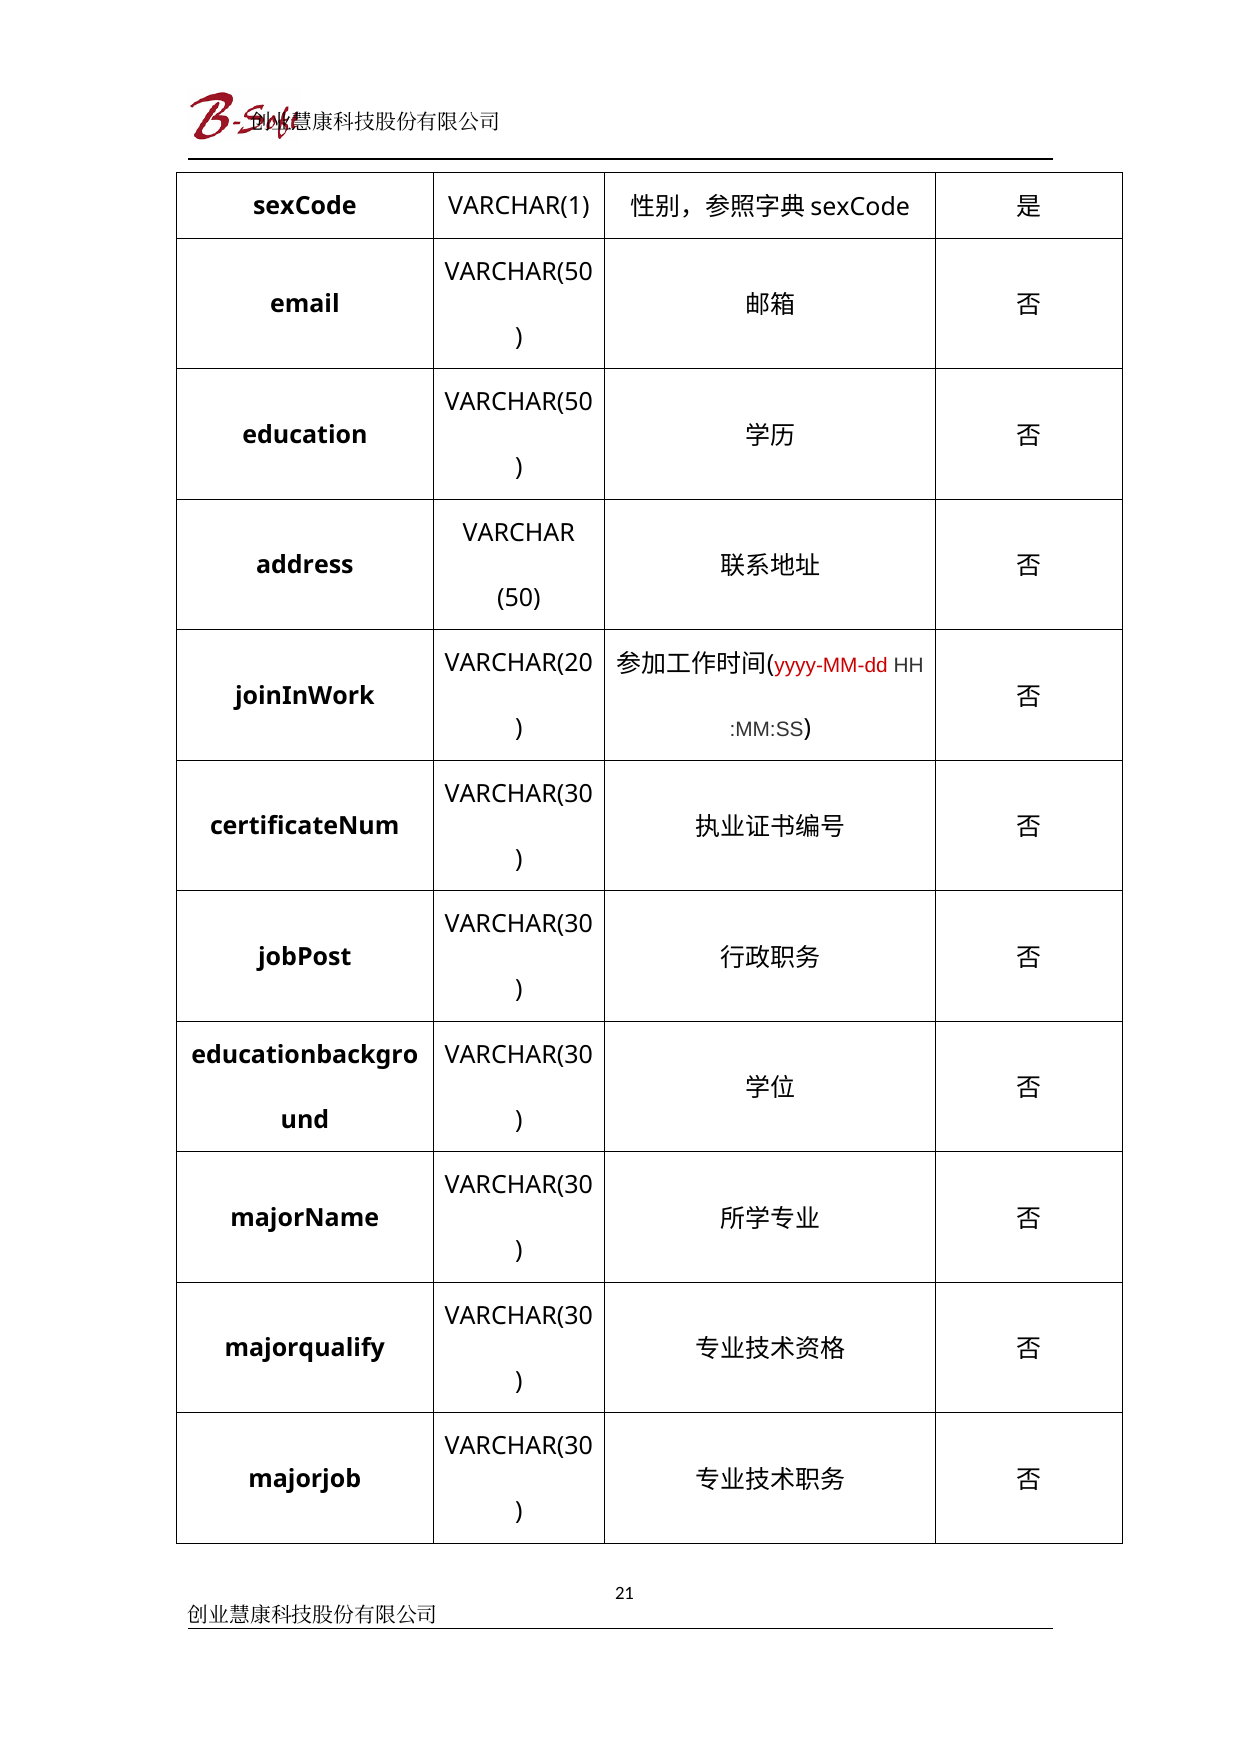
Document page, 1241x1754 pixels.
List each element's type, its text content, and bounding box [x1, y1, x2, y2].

table_cell 联系地址 [605, 500, 935, 629]
table_cell VARCHAR(50) [434, 239, 604, 368]
table_cell 学历 [605, 369, 935, 498]
table_cell VARCHAR(50) [434, 369, 604, 498]
table_cell VARCHAR (50) [434, 500, 604, 629]
table_cell 否 [936, 630, 1122, 759]
table_cell sexCode [177, 173, 433, 237]
table_cell VARCHAR(1) [434, 173, 604, 237]
table_cell 行政职务 [605, 891, 935, 1021]
table_cell majorName [177, 1152, 433, 1282]
picture [187, 88, 300, 140]
table_cell 否 [936, 239, 1122, 368]
table_cell 执业证书编号 [605, 761, 935, 890]
table_cell 否 [936, 500, 1122, 629]
table_cell 否 [936, 1022, 1122, 1151]
table_cell VARCHAR(30) [434, 1413, 604, 1543]
table_cell VARCHAR(30) [434, 1283, 604, 1412]
table_cell joinInWork [177, 630, 433, 759]
table_cell 否 [936, 369, 1122, 498]
table_cell 所学专业 [605, 1152, 935, 1282]
table_cell 性别，参照字典sexCode [605, 173, 935, 237]
table_cell email [177, 239, 433, 368]
table_cell address [177, 500, 433, 629]
table_cell VARCHAR(30) [434, 891, 604, 1021]
table_cell education [177, 369, 433, 498]
table_cell jobPost [177, 891, 433, 1021]
table_cell 否 [936, 1413, 1122, 1543]
table_cell majorjob [177, 1413, 433, 1543]
table_cell VARCHAR(30) [434, 761, 604, 890]
table_cell VARCHAR(30) [434, 1152, 604, 1282]
table_cell VARCHAR(20) [434, 630, 604, 759]
table_cell 学位 [605, 1022, 935, 1151]
table_cell VARCHAR(30) [434, 1022, 604, 1151]
table_cell 否 [936, 1283, 1122, 1412]
table_cell 否 [936, 1152, 1122, 1282]
table_cell educationbackground [177, 1022, 433, 1151]
table_cell majorqualify [177, 1283, 433, 1412]
table_cell 专业技术资格 [605, 1283, 935, 1412]
table_cell 专业技术职务 [605, 1413, 935, 1543]
table_cell certificateNum [177, 761, 433, 890]
table_cell 参加工作时间(yyyy-MM-dd HH:MM:SS) [605, 630, 935, 759]
table_cell 邮箱 [605, 239, 935, 368]
table_cell 否 [936, 891, 1122, 1021]
table_cell 是 [936, 173, 1122, 237]
table_cell 否 [936, 761, 1122, 890]
